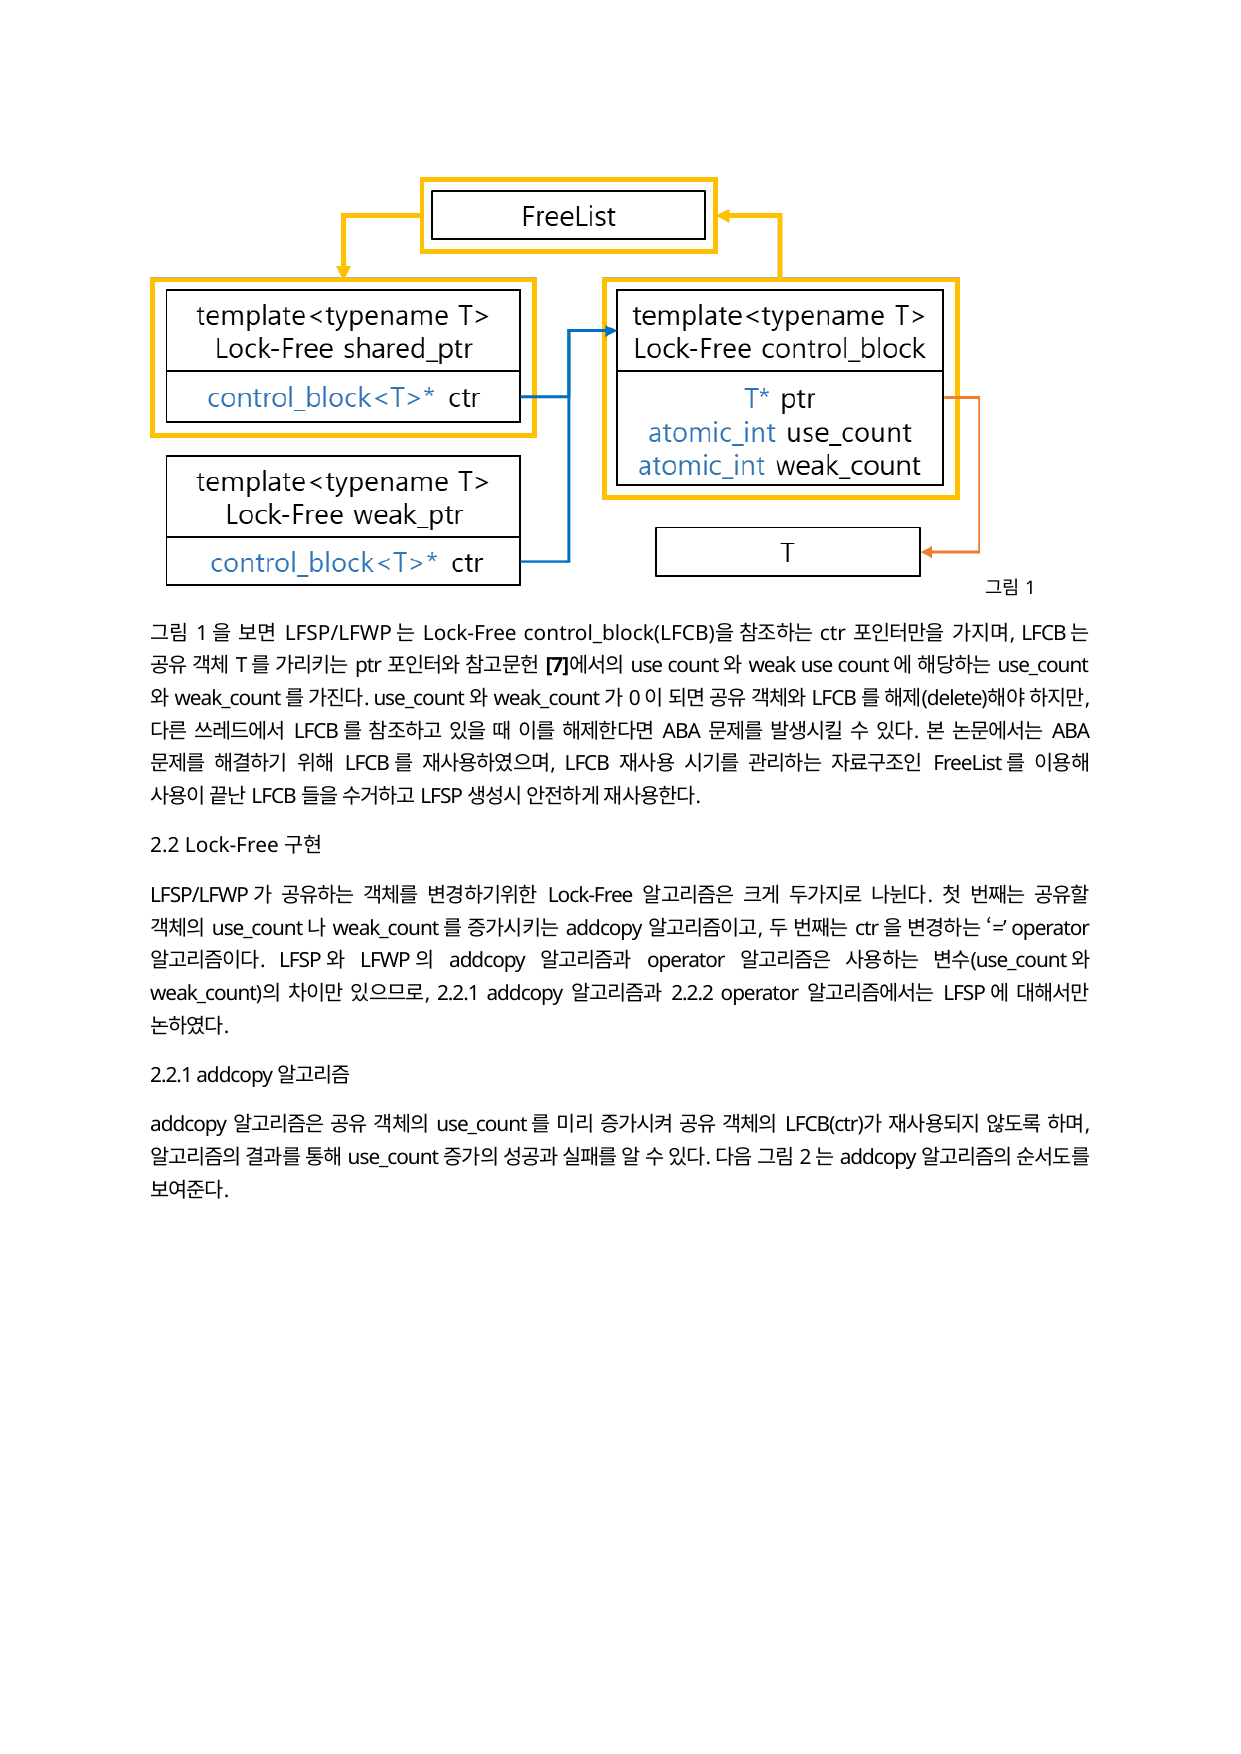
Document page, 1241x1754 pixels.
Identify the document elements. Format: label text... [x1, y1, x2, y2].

text LFSP/LFWP가 공유하는 객체를 변경하기위한 Lock-Free 알고리즘은 크게 두가지로 나뉜다. 첫 번째는 공유할 객체의 use_count나 weak_count를 증가시키는 addcopy 알고리즘이고, 두 번째는 ctr을 변경하는 ‘=’ operator 알고리즘이다. LFSP와 LFWP의 addcopy 알고리즘과 operator 알고리즘은 사용하는 변수(use_count와 weak_count)의 차이만 있으므로, 2.2.1 addcopy 알고리즘과 2.2.2 operator 알고리즘에서는 LFSP에 대해서만 논하였다. [150, 878, 1090, 1039]
picture [150, 177, 980, 594]
text addcopy 알고리즘은 공유 객체의 use_count를 미리 증가시켜 공유 객체의 LFCB(ctr)가 재사용되지 않도록 하며, 알고리즘의 결과를 통해 use_count 증가의 성공과 실패를 알 수 있다. 다음 그림 2는 addcopy 알고리즘의 순서도를 보여준다. [150, 1108, 1090, 1203]
text 그림 1을 보면 LFSP/LFWP는 Lock-Free control_block(LFCB)을 참조하는 ctr 포인터만을 가지며, LFCB는 공유 객체 T를 가리키는 ptr 포인터와 참고문헌 [7]에서의 use count와 weak use count에 해당하는 use_count와 weak_count를 가진다. use_count와 weak_count가 0이 되면 공유 객체와 LFCB를 해제(delete)해야 하지만, 다른 쓰레드에서 LFCB를 참조하고 있을 때 이를 해제한다면 ABA 문제를 발생시킬 수 있다. 본 논문에서는 ABA 문제를 해결하기 위해 LFCB를 재사용하였으며, LFCB 재사용 시기를 관리하는 자료구조인 FreeList를 이용해 사용이 끝난 LFCB들을 수거하고 LFSP 생성시 안전하게 재사용한다. [150, 616, 1090, 809]
text 2.2 Lock-Free 구현 [150, 829, 1090, 859]
text 2.2.1 addcopy 알고리즘 [150, 1058, 1090, 1088]
